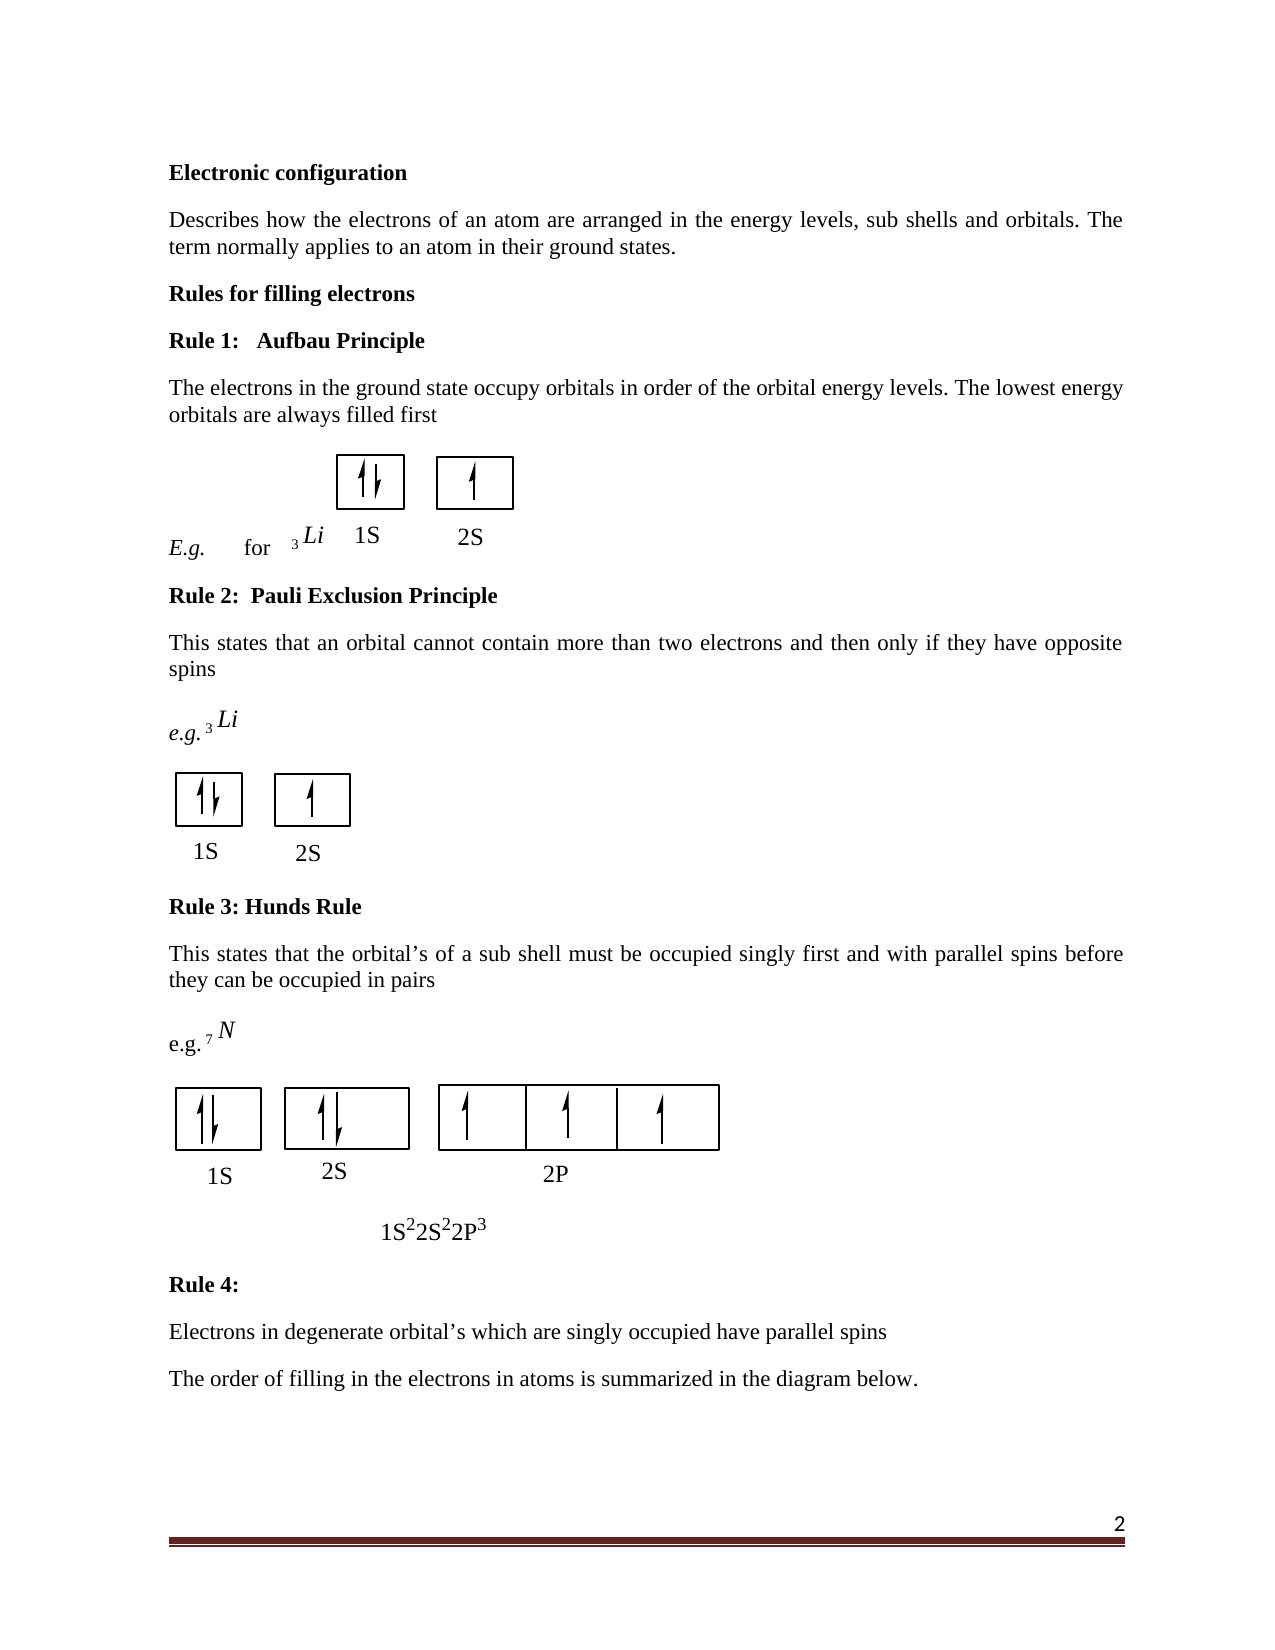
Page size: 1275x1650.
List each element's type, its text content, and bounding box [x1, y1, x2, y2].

text Rule 1: Aufbau Principle [169, 327, 1125, 354]
text Rule 3: Hunds Rule [169, 893, 1125, 919]
text The order of filling in the electrons in atoms is summarized in the diagram below. [169, 1366, 1125, 1392]
text E.g. for [169, 448, 1125, 561]
text Rule 4: [169, 1271, 1125, 1297]
text e.g. [169, 1013, 1125, 1056]
text e.g. [169, 702, 1125, 745]
text Electronic configuration [169, 159, 1125, 186]
text Describes how the electrons of an atom are arranged in the energy levels, sub shells and orbitals. The term normally applies to an atom in their ground states. [169, 207, 1125, 259]
text Rules for filling electrons [169, 280, 1125, 306]
text Rule 2: Pauli Exclusion Principle [169, 582, 1125, 608]
text The electrons in the ground state occupy orbitals in order of the orbital energy levels. The lowest energy orbitals are always filled first [169, 374, 1125, 427]
text This states that the orbital’s of a sub shell must be occupied singly first and with parallel spins before they can be occupied in pairs [169, 940, 1125, 993]
text Electrons in degenerate orbital’s which are singly occupied have parallel spins [169, 1318, 1125, 1345]
text This states that an orbital cannot contain more than two electrons and then only if they have opposite spins [169, 629, 1125, 682]
